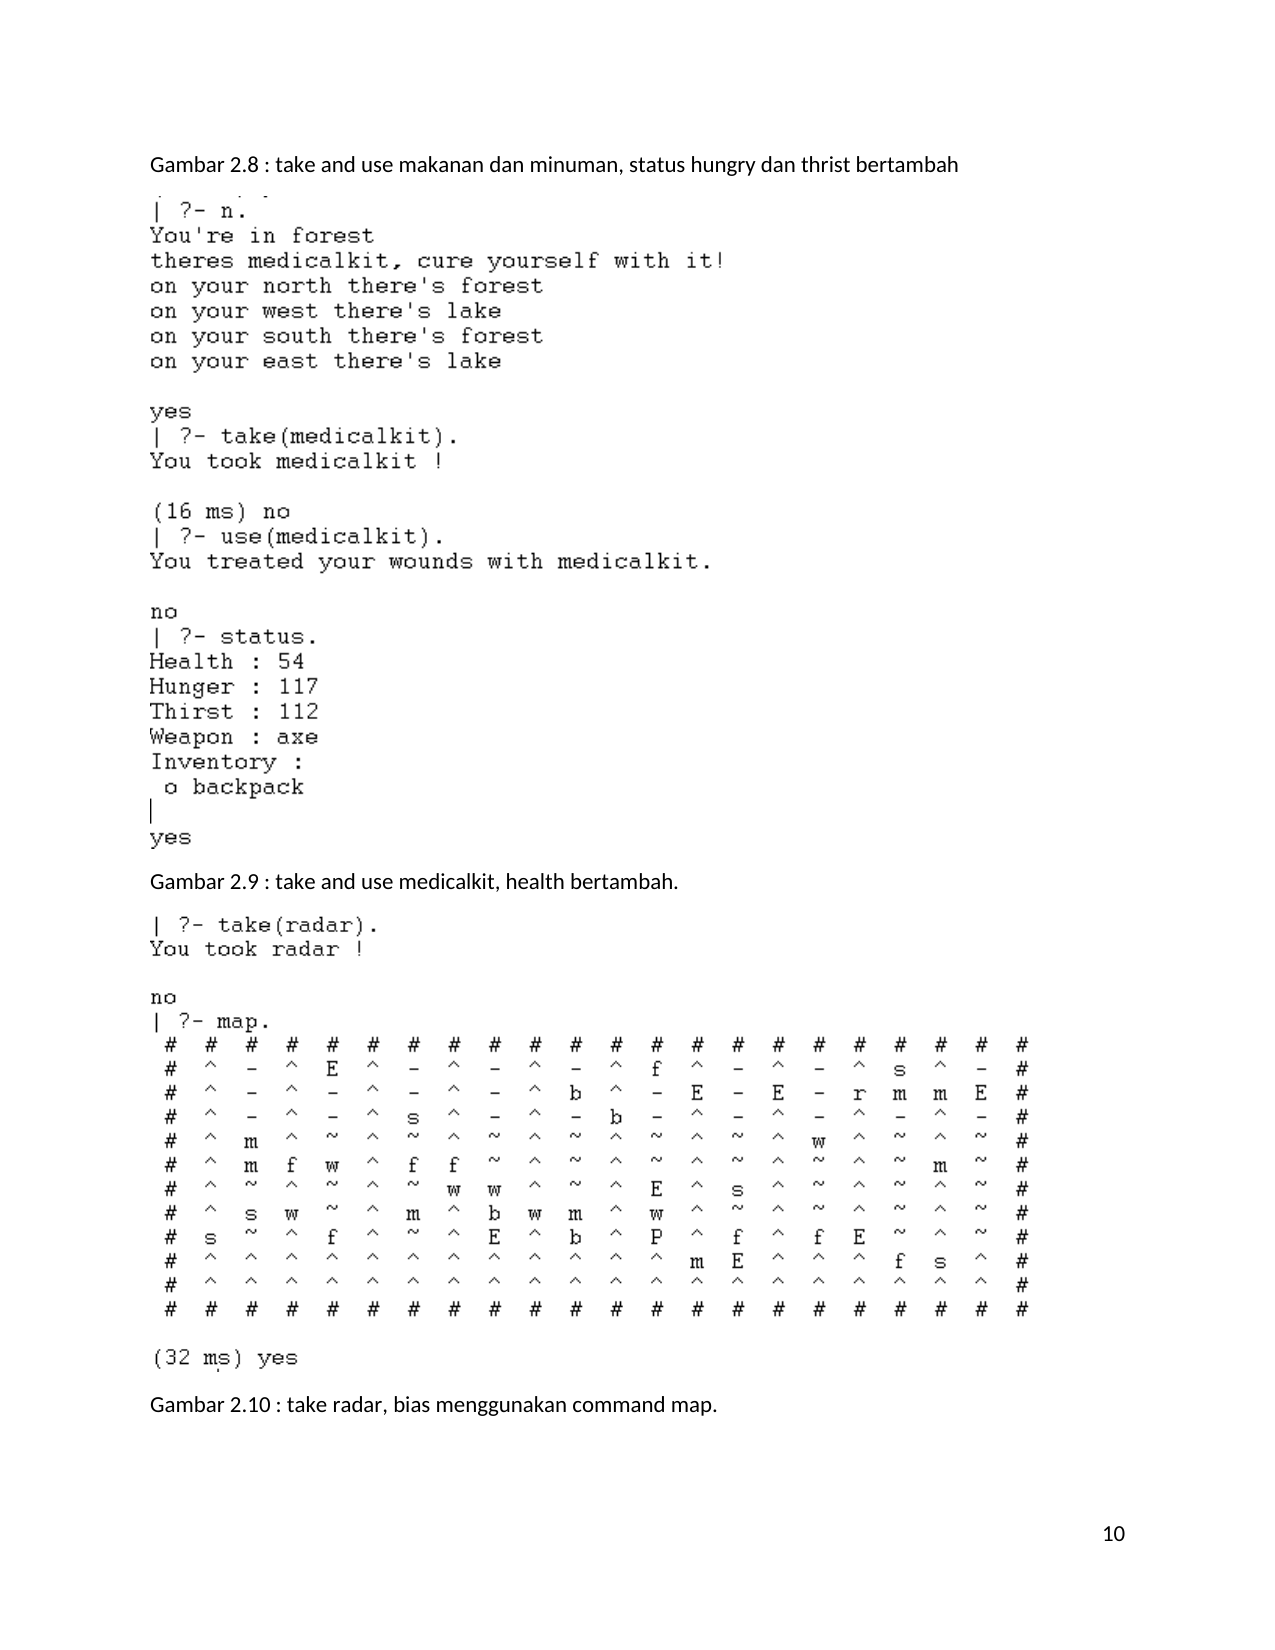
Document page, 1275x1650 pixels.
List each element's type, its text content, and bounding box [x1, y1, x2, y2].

picture [150, 196, 757, 849]
text Gambar 2.10 : take radar, bias menggunakan command map. [150, 1391, 1125, 1418]
text Gambar 2.8 : take and use makanan dan minuman, status hungry dan thrist bertambah [150, 150, 1125, 178]
text Gambar 2.9 : take and use medicalkit, health bertambah. [150, 867, 1125, 895]
picture [150, 914, 1125, 1372]
